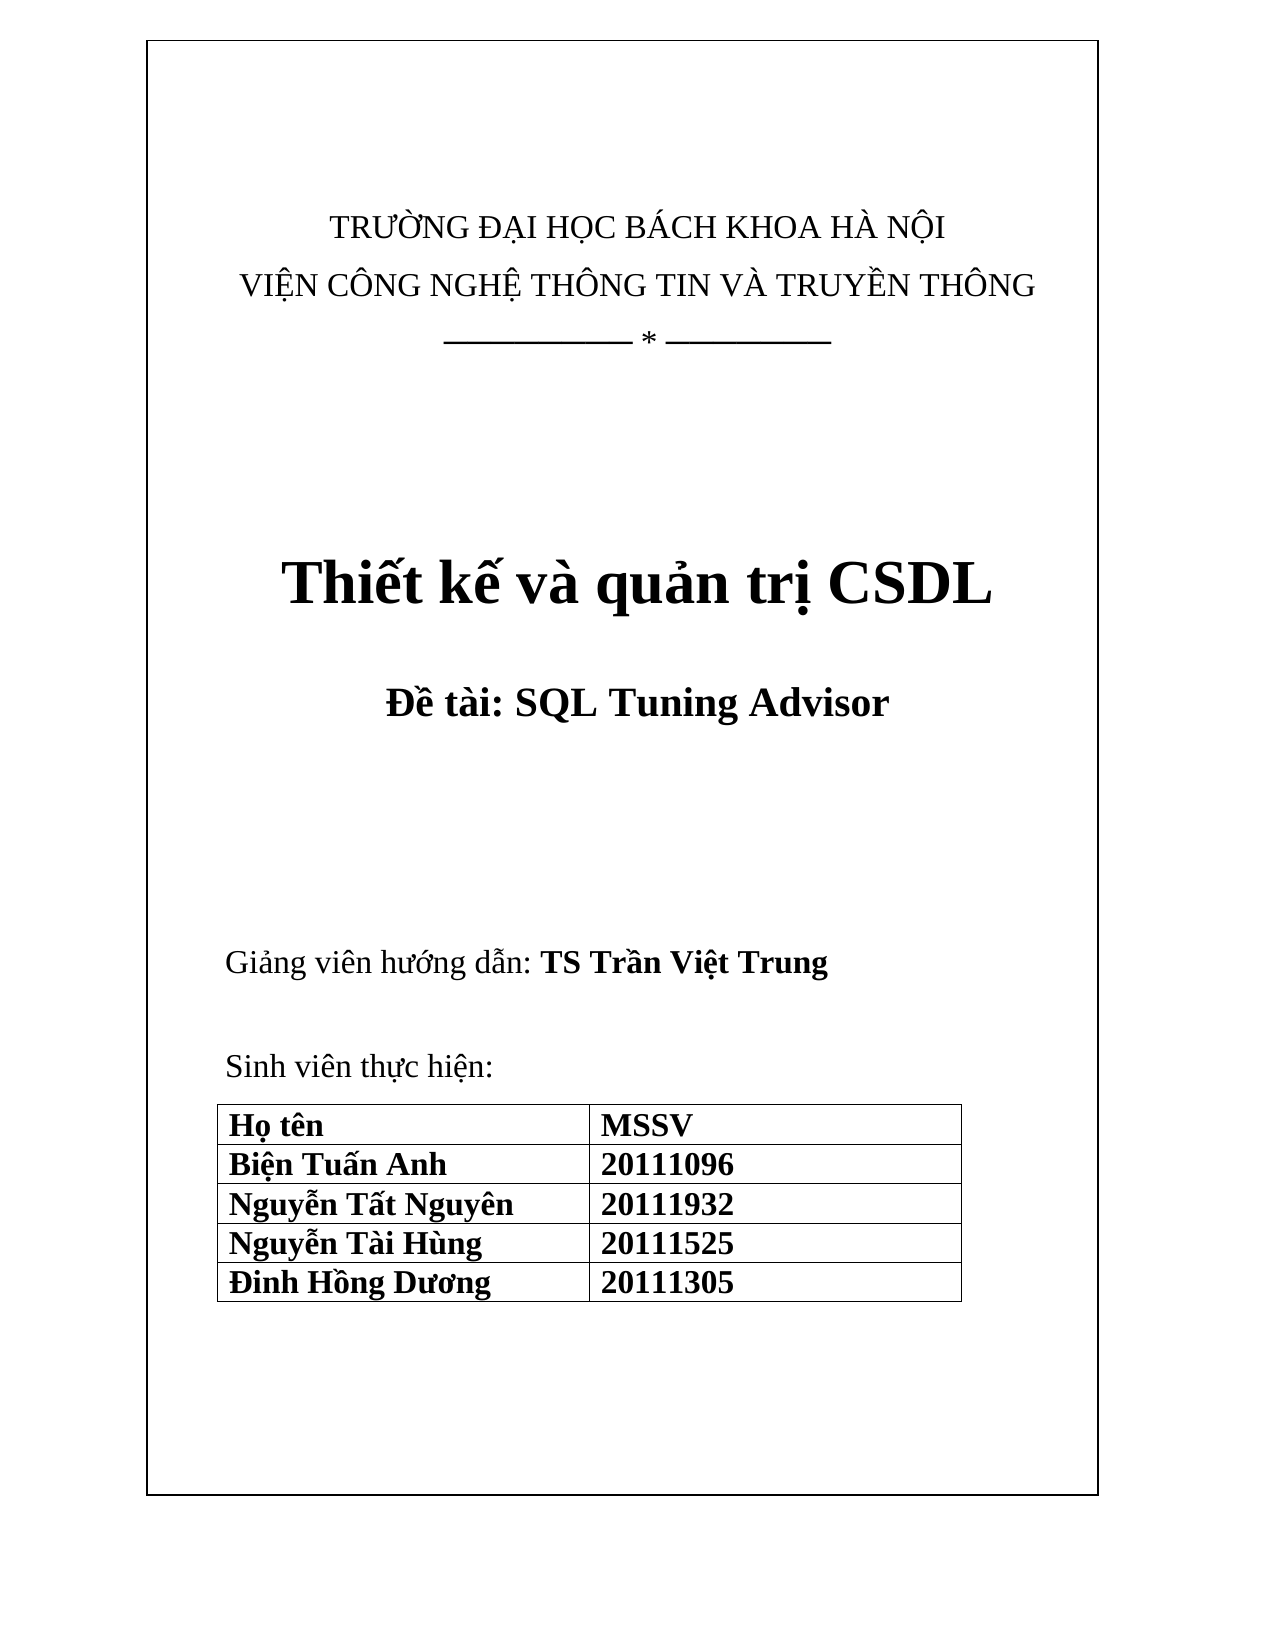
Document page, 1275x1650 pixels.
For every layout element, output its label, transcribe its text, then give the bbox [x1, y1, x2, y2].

table_cell 20111932 [590, 1184, 961, 1222]
text VIỆN CÔNG NGHỆ THÔNG TIN VÀ TRUYỀN THÔNG [150, 265, 1125, 303]
text Thiết kế và quản trị CSDL [150, 545, 1125, 617]
table_cell Đinh Hồng Dương [218, 1263, 589, 1301]
table_cell Nguyễn Tài Hùng [218, 1224, 589, 1262]
table_cell 20111525 [590, 1224, 961, 1262]
table_header MSSV [590, 1105, 961, 1144]
text ──────── * ─────── [150, 322, 1125, 361]
text Sinh viên thực hiện: [150, 1047, 1125, 1085]
table_cell Biện Tuấn Anh [218, 1145, 589, 1183]
table_cell Nguyễn Tất Nguyên [218, 1184, 589, 1222]
text TRƯỜNG ĐẠI HỌC BÁCH KHOA HÀ NỘI [150, 207, 1125, 246]
table_cell 20111096 [590, 1145, 961, 1183]
text Đề tài: SQL Tuning Advisor [150, 678, 1125, 726]
table_cell 20111305 [590, 1263, 961, 1301]
table_header Họ tên [218, 1105, 589, 1144]
text Giảng viên hướng dẫn: TS Trần Việt Trung [150, 943, 1125, 981]
